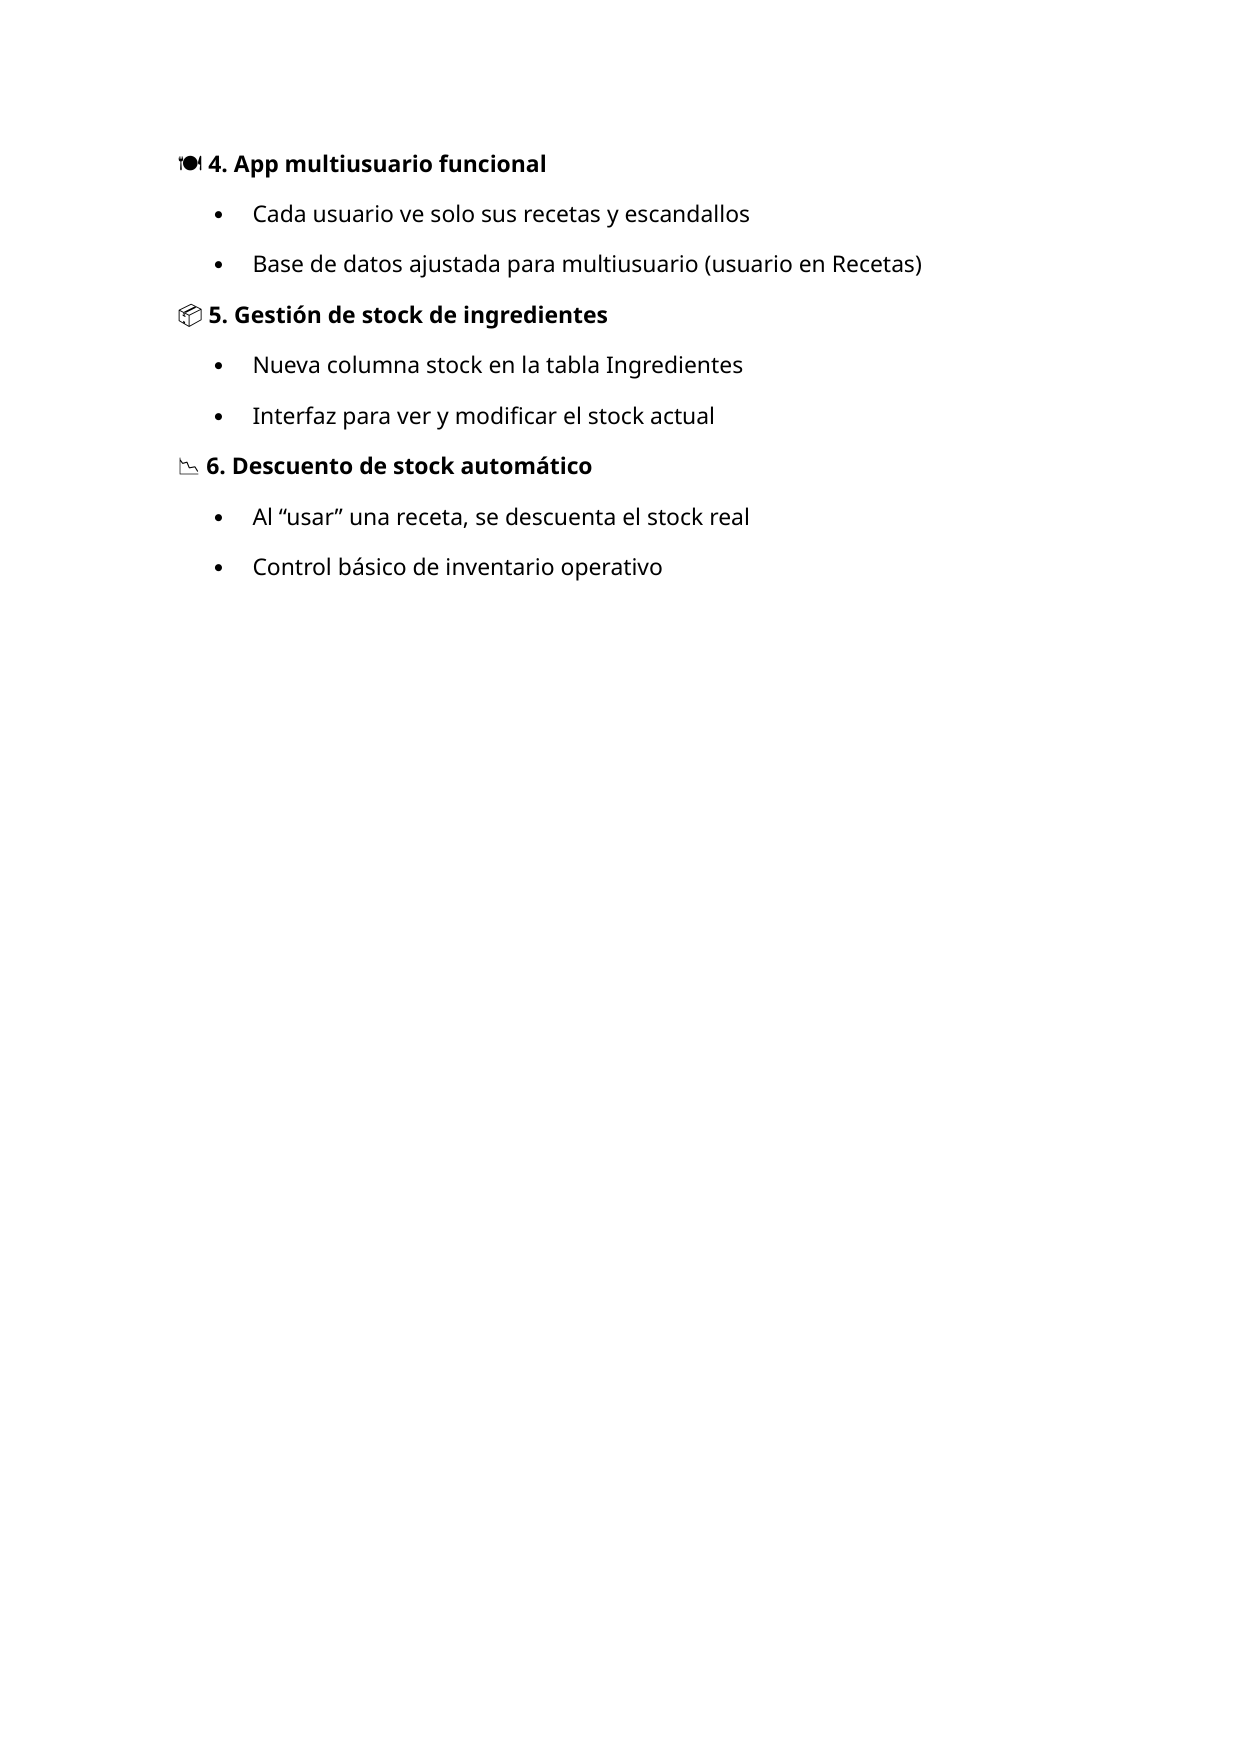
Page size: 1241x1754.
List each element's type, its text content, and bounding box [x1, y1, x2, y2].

list Interfaz para ver y modificar el stock actual [215, 400, 1063, 431]
list Base de datos ajustada para multiusuario (usuario en Recetas) [215, 248, 1063, 280]
list Control básico de inventario operativo [215, 551, 1063, 582]
list Nueva columna stock en la tabla Ingredientes [215, 349, 1063, 381]
text 📦 5. Gestión de stock de ingredientes [177, 299, 1063, 330]
text 📉 6. Descuento de stock automático [177, 450, 1063, 481]
text 🍽️ 4. App multiusuario funcional [177, 148, 1063, 179]
list Cada usuario ve solo sus recetas y escandallos [215, 198, 1063, 229]
list Al “usar” una receta, se descuenta el stock real [215, 501, 1063, 532]
